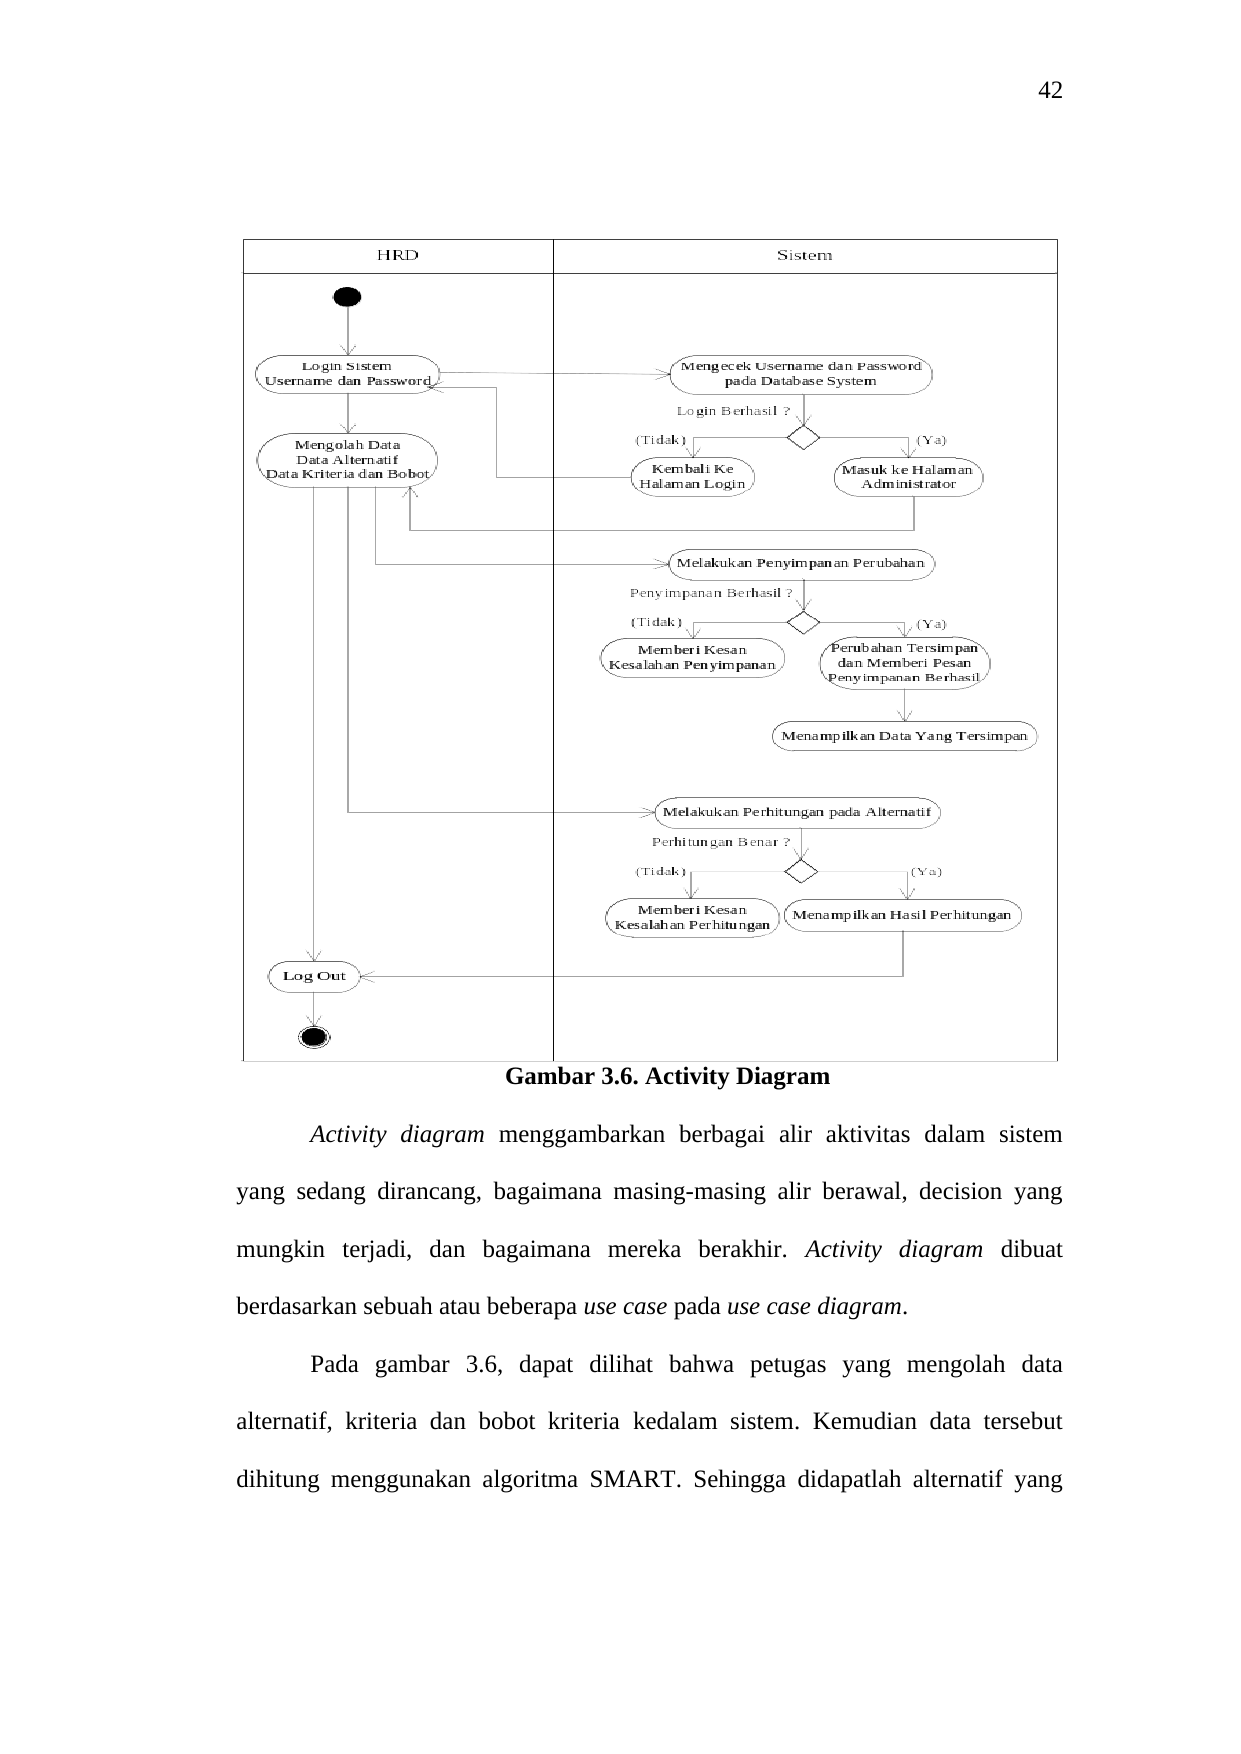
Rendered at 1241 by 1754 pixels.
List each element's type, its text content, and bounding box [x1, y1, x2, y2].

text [236, 1349, 1063, 1492]
text Activity diagram menggambarkan berbagai alir aktivitas dalam sistem yang sedang dirancang, bagaimana masing-masing alir berawal, decision yang mungkin terjadi, dan bagaimana mereka berakhir. Activity diagram dibuat berdasarkan sebuah atau beberapa use case pada use case diagram. [236, 1119, 1063, 1320]
text Gambar 3.6. Activity Diagram [266, 1061, 1063, 1090]
